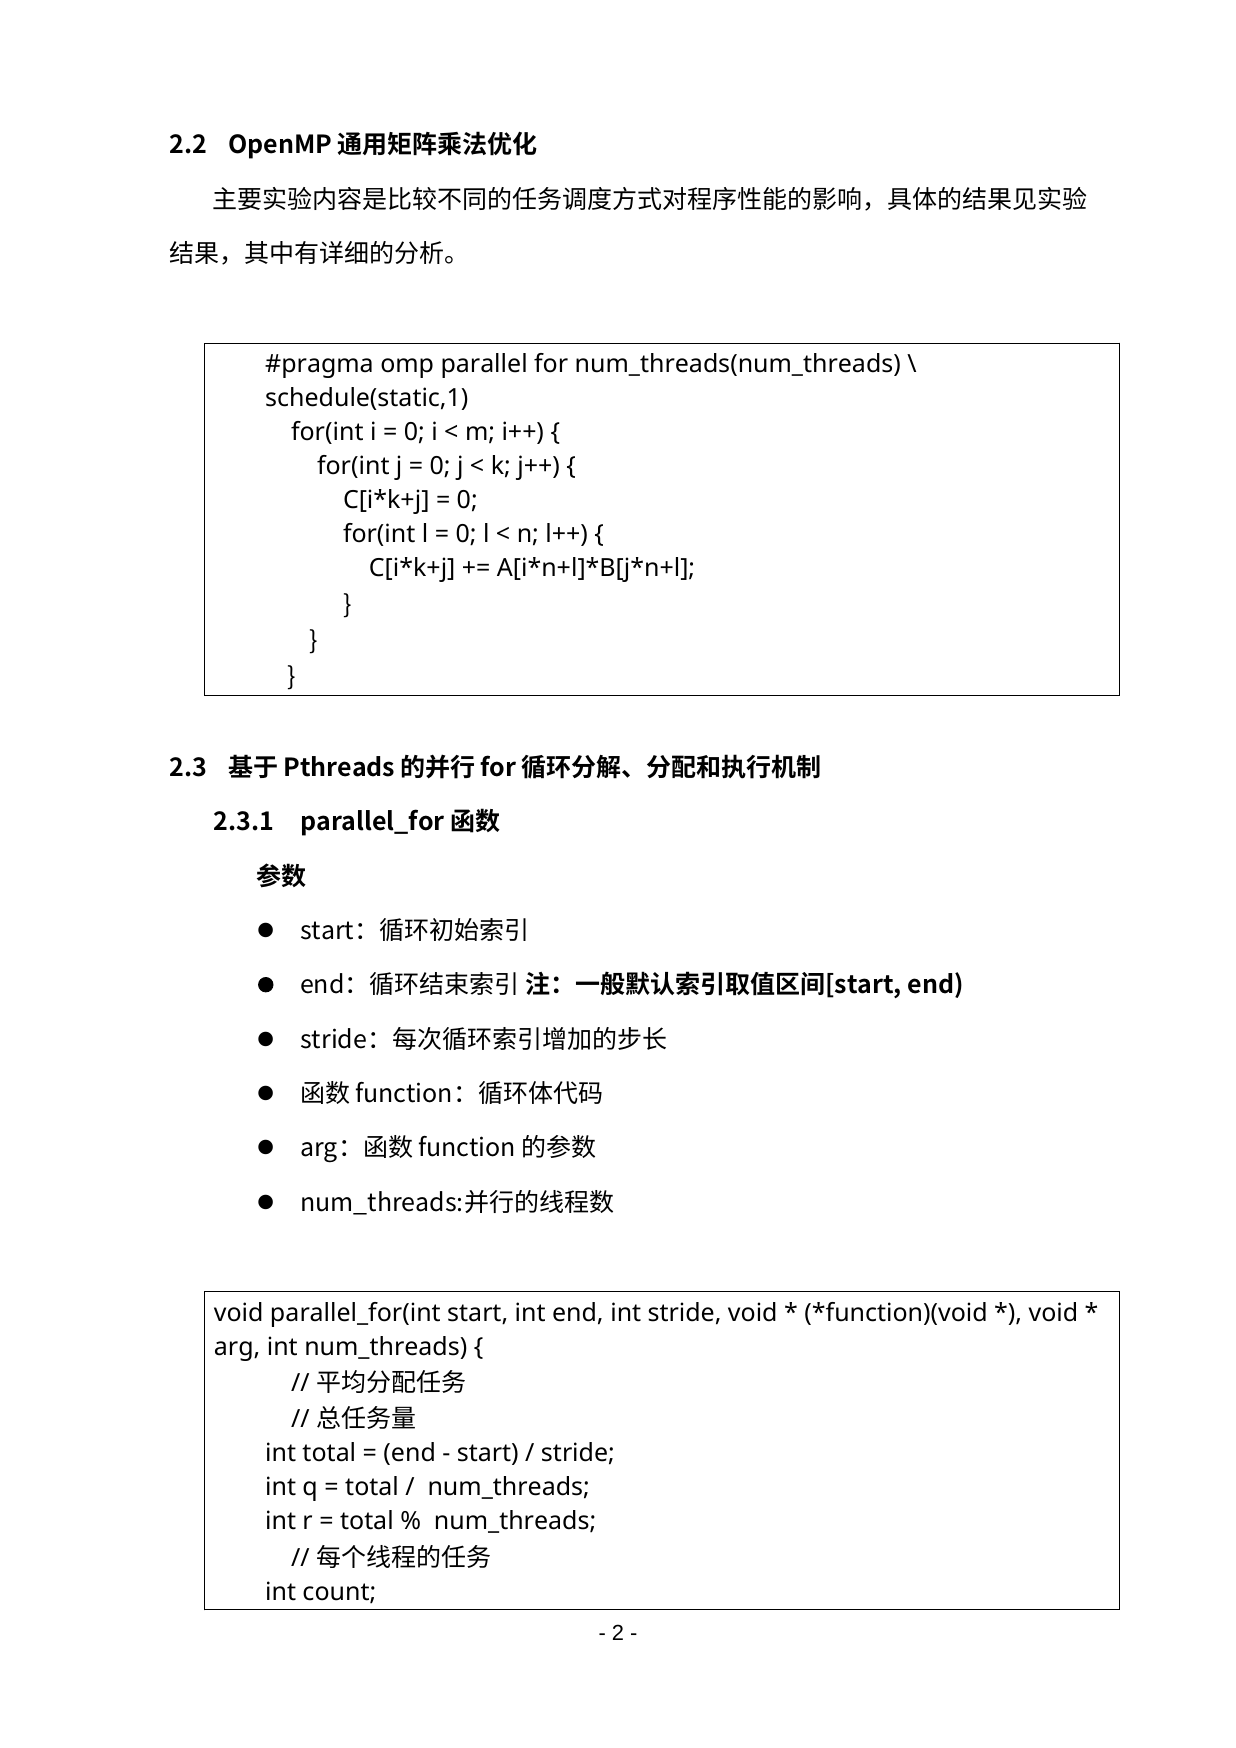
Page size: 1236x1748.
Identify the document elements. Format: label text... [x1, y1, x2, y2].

text #pragma omp parallel for num_threads(num_threads) \ [205, 344, 1119, 377]
text } [205, 617, 1119, 653]
text 参数 [256, 856, 1110, 892]
text int q = total / num_threads; [205, 1466, 1119, 1500]
list end：循环结束索引 注：一般默认索引取值区间[start, end) [256, 965, 1110, 1001]
text int count; [205, 1570, 1119, 1609]
text // 总任务量 [205, 1395, 1119, 1432]
list num_threads:并行的线程数 [256, 1182, 1110, 1218]
text for(int i = 0; i < m; i++) { [205, 411, 1119, 445]
text // 平均分配任务 [205, 1359, 1119, 1395]
list arg：函数function的参数 [256, 1128, 1110, 1164]
text for(int j = 0; j < k; j++) { [205, 445, 1119, 479]
text 主要实验内容是比较不同的任务调度方式对程序性能的影响，具体的结果见实验结果，其中有详细的分析。 [169, 179, 1110, 270]
text void parallel_for(int start, int end, int stride, void * (*function)(void *), void * arg, int num_threads) { [205, 1292, 1119, 1359]
text for(int l = 0; l < n; l++) { [205, 513, 1119, 547]
list parallel_for 函数 [214, 802, 1110, 838]
list 基于Pthreads的并行for循环分解、分配和执行机制 [169, 747, 1110, 783]
list OpenMP通用矩阵乘法优化 [169, 125, 1110, 161]
text } [205, 653, 1119, 695]
text C[i*k+j] = 0; [205, 479, 1119, 513]
text C[i*k+j] += A[i*n+l]*B[j*n+l]; [205, 547, 1119, 581]
list 函数function：循环体代码 [256, 1073, 1110, 1110]
text schedule(static,1) [205, 377, 1119, 411]
list start：循环初始索引 [256, 910, 1110, 947]
text int total = (end - start) / stride; [205, 1432, 1119, 1466]
text int r = total % num_threads; [205, 1500, 1119, 1534]
text // 每个线程的任务 [205, 1534, 1119, 1570]
text } [205, 581, 1119, 617]
list stride：每次循环索引增加的步长 [256, 1019, 1110, 1055]
